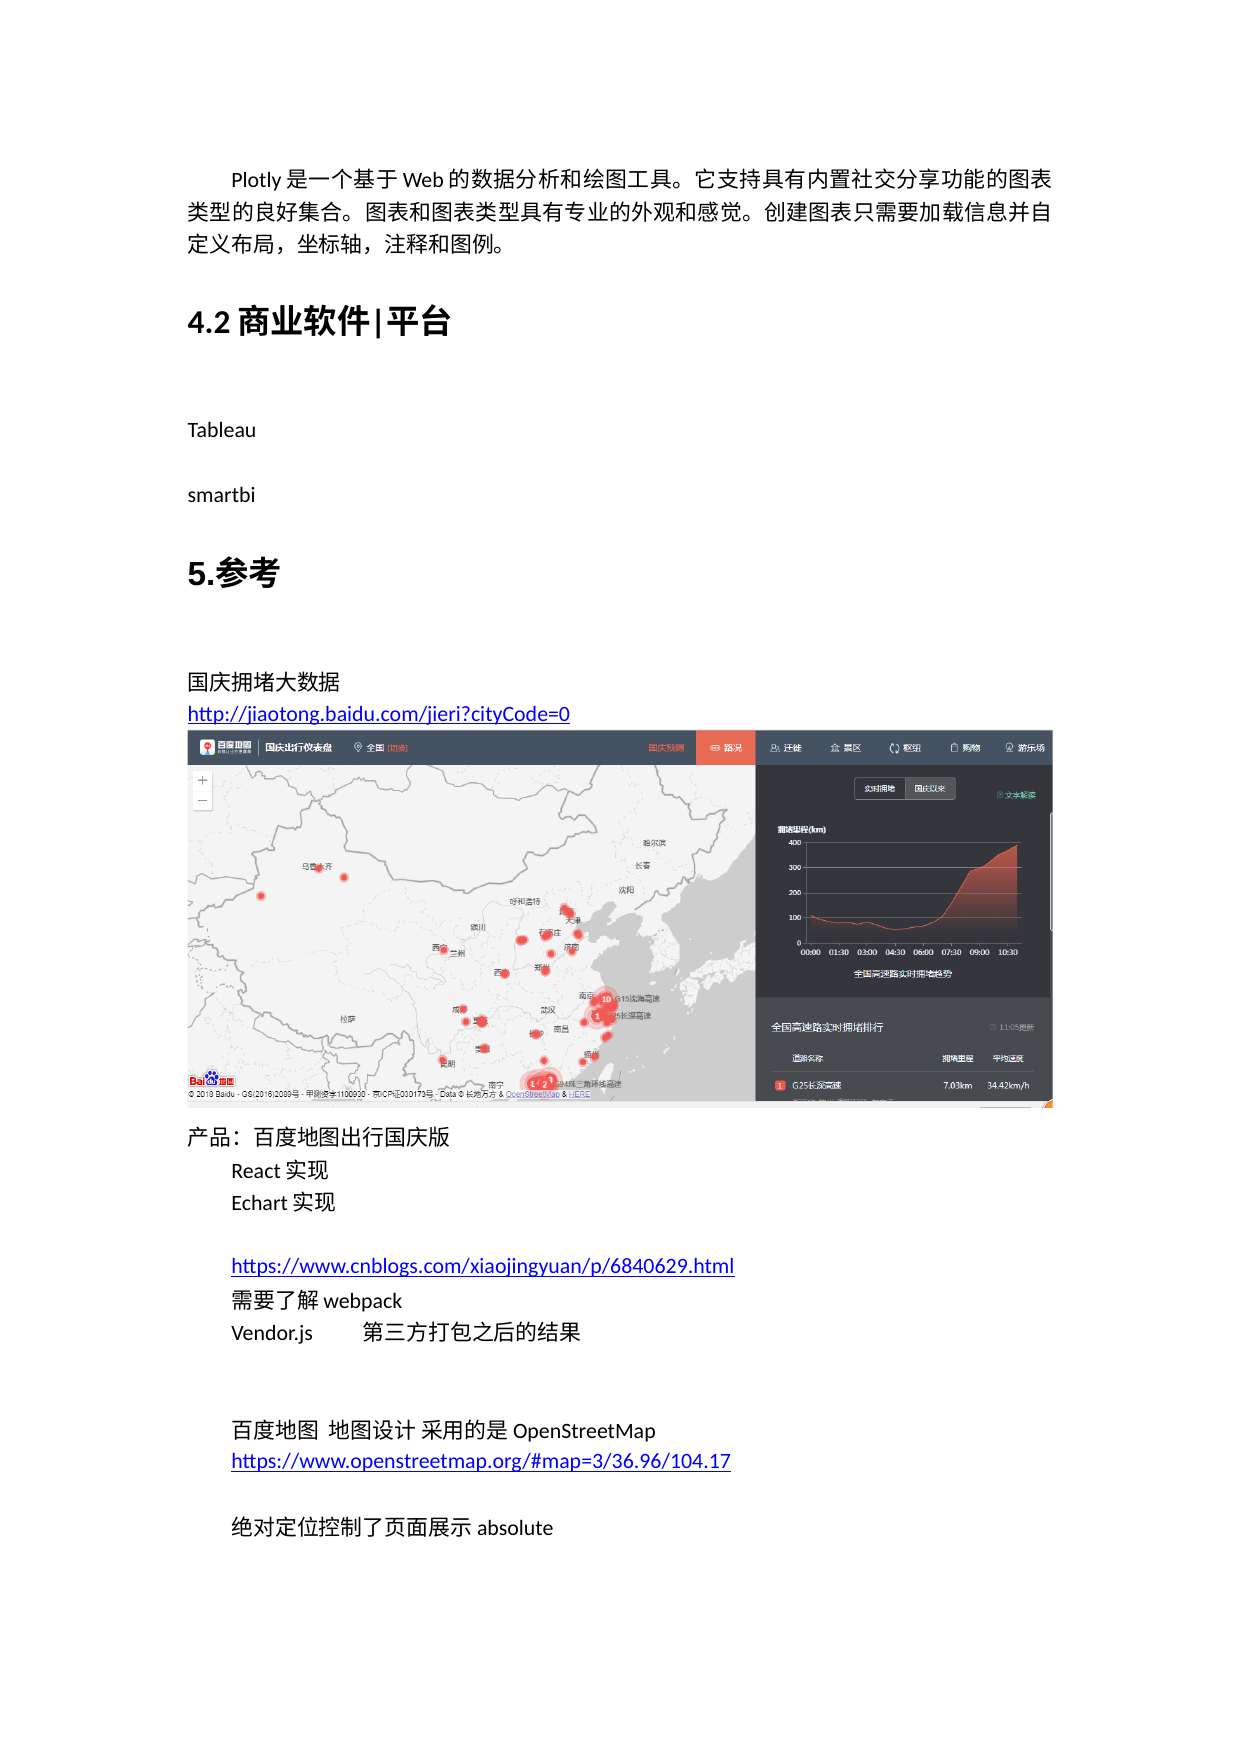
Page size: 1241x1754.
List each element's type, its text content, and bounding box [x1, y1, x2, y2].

text smartbi [187, 478, 1053, 511]
text 百度地图 地图设计 采用的是OpenStreetMap [187, 1412, 1053, 1445]
text https://www.openstreetmap.org/#map=3/36.96/104.17 [187, 1445, 1053, 1477]
text Plotly是一个基于Web的数据分析和绘图工具。它支持具有内置社交分享功能的图表类型的良好集合。图表和图表类型具有专业的外观和感觉。创建图表只需要加载信息并自定义布局，坐标轴，注释和图例。 [187, 162, 1053, 259]
text https://www.cnblogs.com/xiaojingyuan/p/6840629.html [187, 1250, 1053, 1282]
text 需要了解webpack [187, 1282, 1053, 1315]
picture [187, 729, 1053, 1108]
text http://jiaotong.baidu.com/jieri?cityCode=0 [187, 697, 1053, 729]
text React实现 [187, 1152, 1053, 1185]
subtitle 4.2商业软件|平台 [187, 287, 1053, 352]
text 绝对定位控制了页面展示 absolute [187, 1510, 1053, 1542]
text 产品：百度地图出行国庆版 [187, 1120, 1053, 1152]
text Vendor.js 第三方打包之后的结果 [187, 1315, 1053, 1347]
text Echart实现 [187, 1185, 1053, 1217]
text 国庆拥堵大数据 [187, 665, 1053, 697]
subtitle 5.参考 [187, 538, 1053, 603]
text Tableau [187, 413, 1053, 446]
